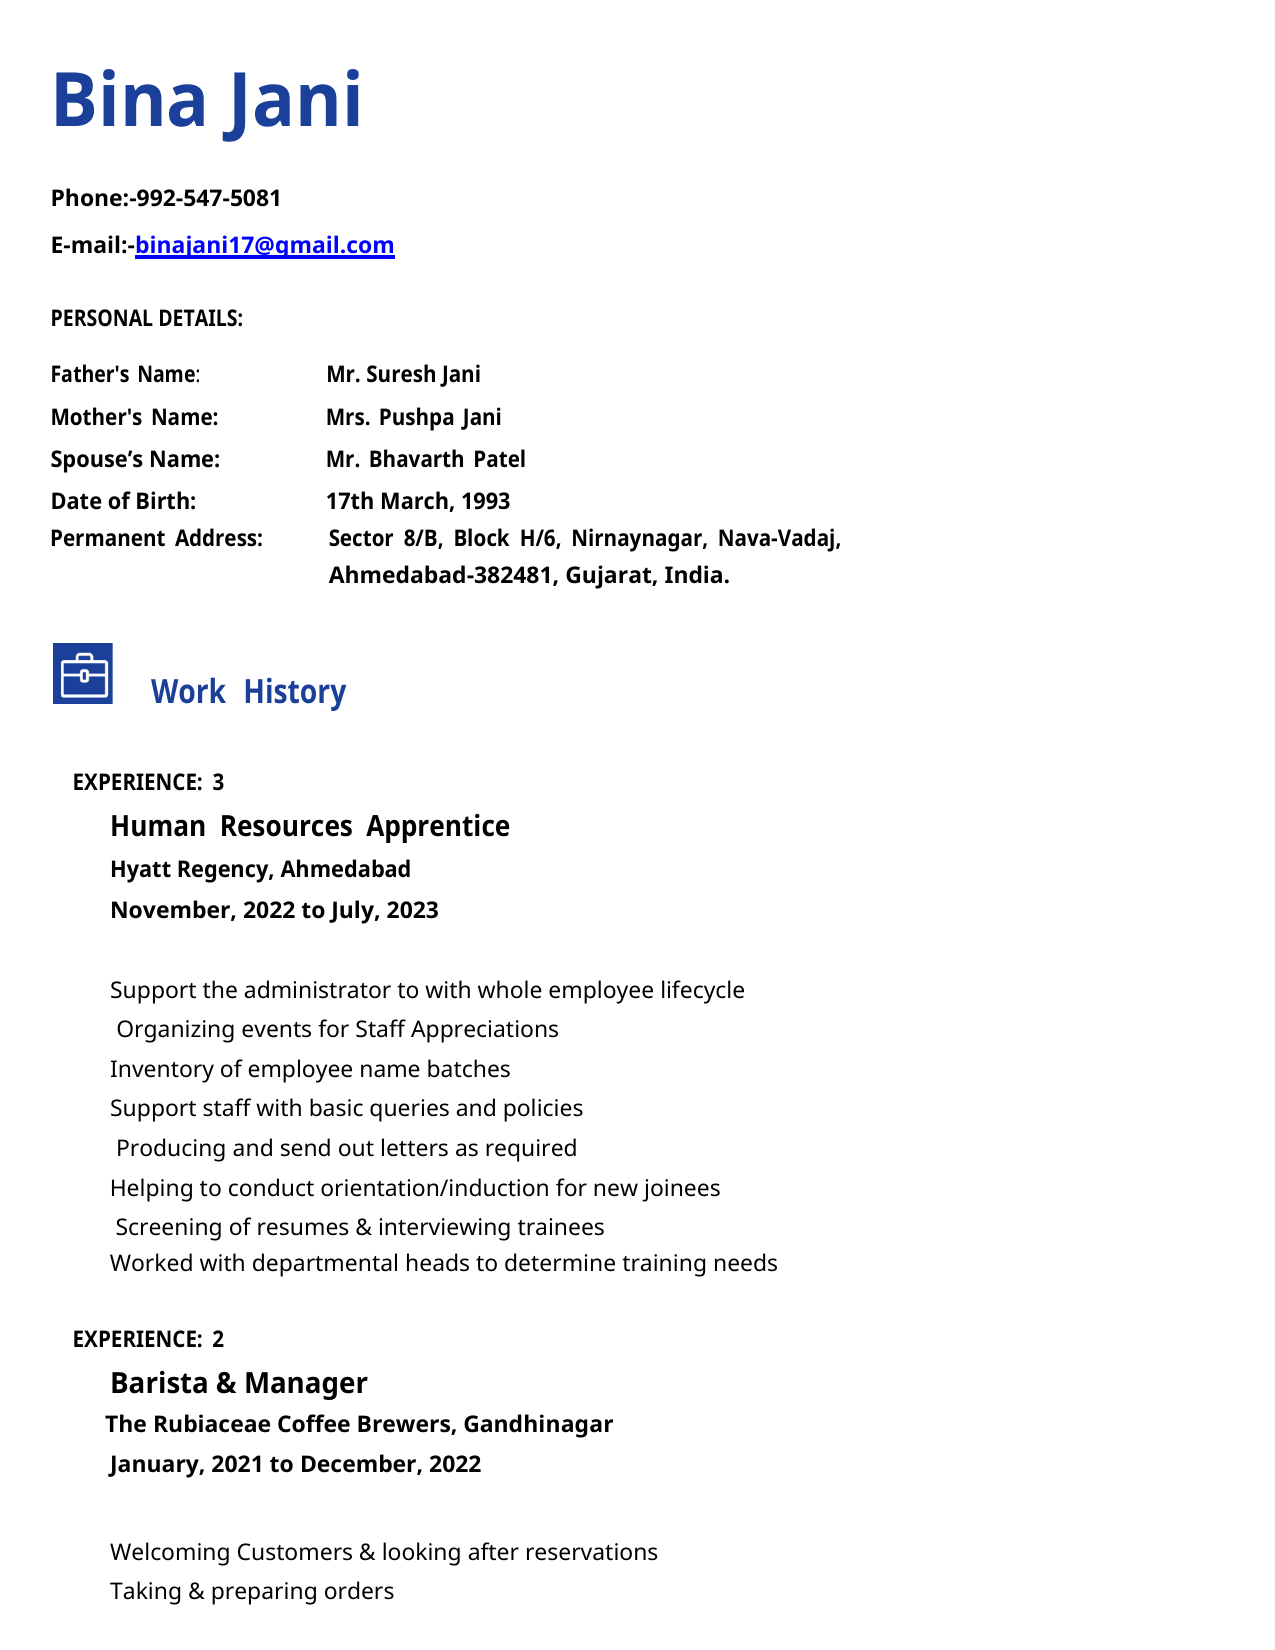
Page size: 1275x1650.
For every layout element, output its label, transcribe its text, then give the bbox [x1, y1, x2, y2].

text EXPERIENCE: 3 [72, 766, 1096, 798]
text Father's Name: Mr. Suresh Jani [50, 358, 1096, 390]
text Producing and send out letters as required [109, 1132, 668, 1163]
text Phone:-992-547-5081 [50, 181, 1096, 213]
text Mother's Name: Mrs. Pushpa Jani [50, 401, 1096, 432]
text E-mail:-binajani17@gmail.com [50, 229, 1096, 260]
text Hyatt Regency, Ahmedabad November, 2022 to July, 2023 [110, 853, 457, 925]
text Screening of resumes & interviewing trainees [109, 1211, 681, 1242]
text Helping to conduct orientation/induction for new joinees [109, 1171, 799, 1203]
text January, 2021 to December, 2022 [110, 1448, 509, 1479]
text Spouse’s Name: Mr. Bhavarth Patel [50, 443, 1096, 474]
text Work History [53, 643, 1096, 713]
text Support staff with basic queries and policies [109, 1092, 630, 1124]
text Date of Birth: 17th March, 1993 [50, 485, 1096, 516]
text The Rubiaceae Coffee Brewers, Gandhinagar [39, 1408, 1096, 1439]
text Permanent Address: Sector 8/B, Block H/6, Nirnaynagar, Nava-Vadaj, [50, 522, 1096, 553]
subtitle Barista & Manager [110, 1363, 1096, 1402]
text PERSONAL DETAILS: [50, 302, 1096, 333]
subtitle Human Resources Apprentice [110, 806, 1096, 845]
text Inventory of employee name batches [109, 1053, 630, 1084]
text Organizing events for Staff Appreciations [110, 1013, 707, 1044]
text Worked with departmental heads to determine training needs [109, 1249, 1096, 1277]
text Ahmedabad-382481, Gujarat, India. [328, 559, 1096, 591]
title Bina Jani [50, 46, 1096, 148]
text Support the administrator to with whole employee lifecycle [110, 974, 818, 1005]
text Taking & preparing orders [110, 1575, 707, 1606]
picture [53, 643, 113, 704]
text Welcoming Customers & looking after reservations [110, 1536, 707, 1567]
text EXPERIENCE: 2 [72, 1323, 1096, 1354]
